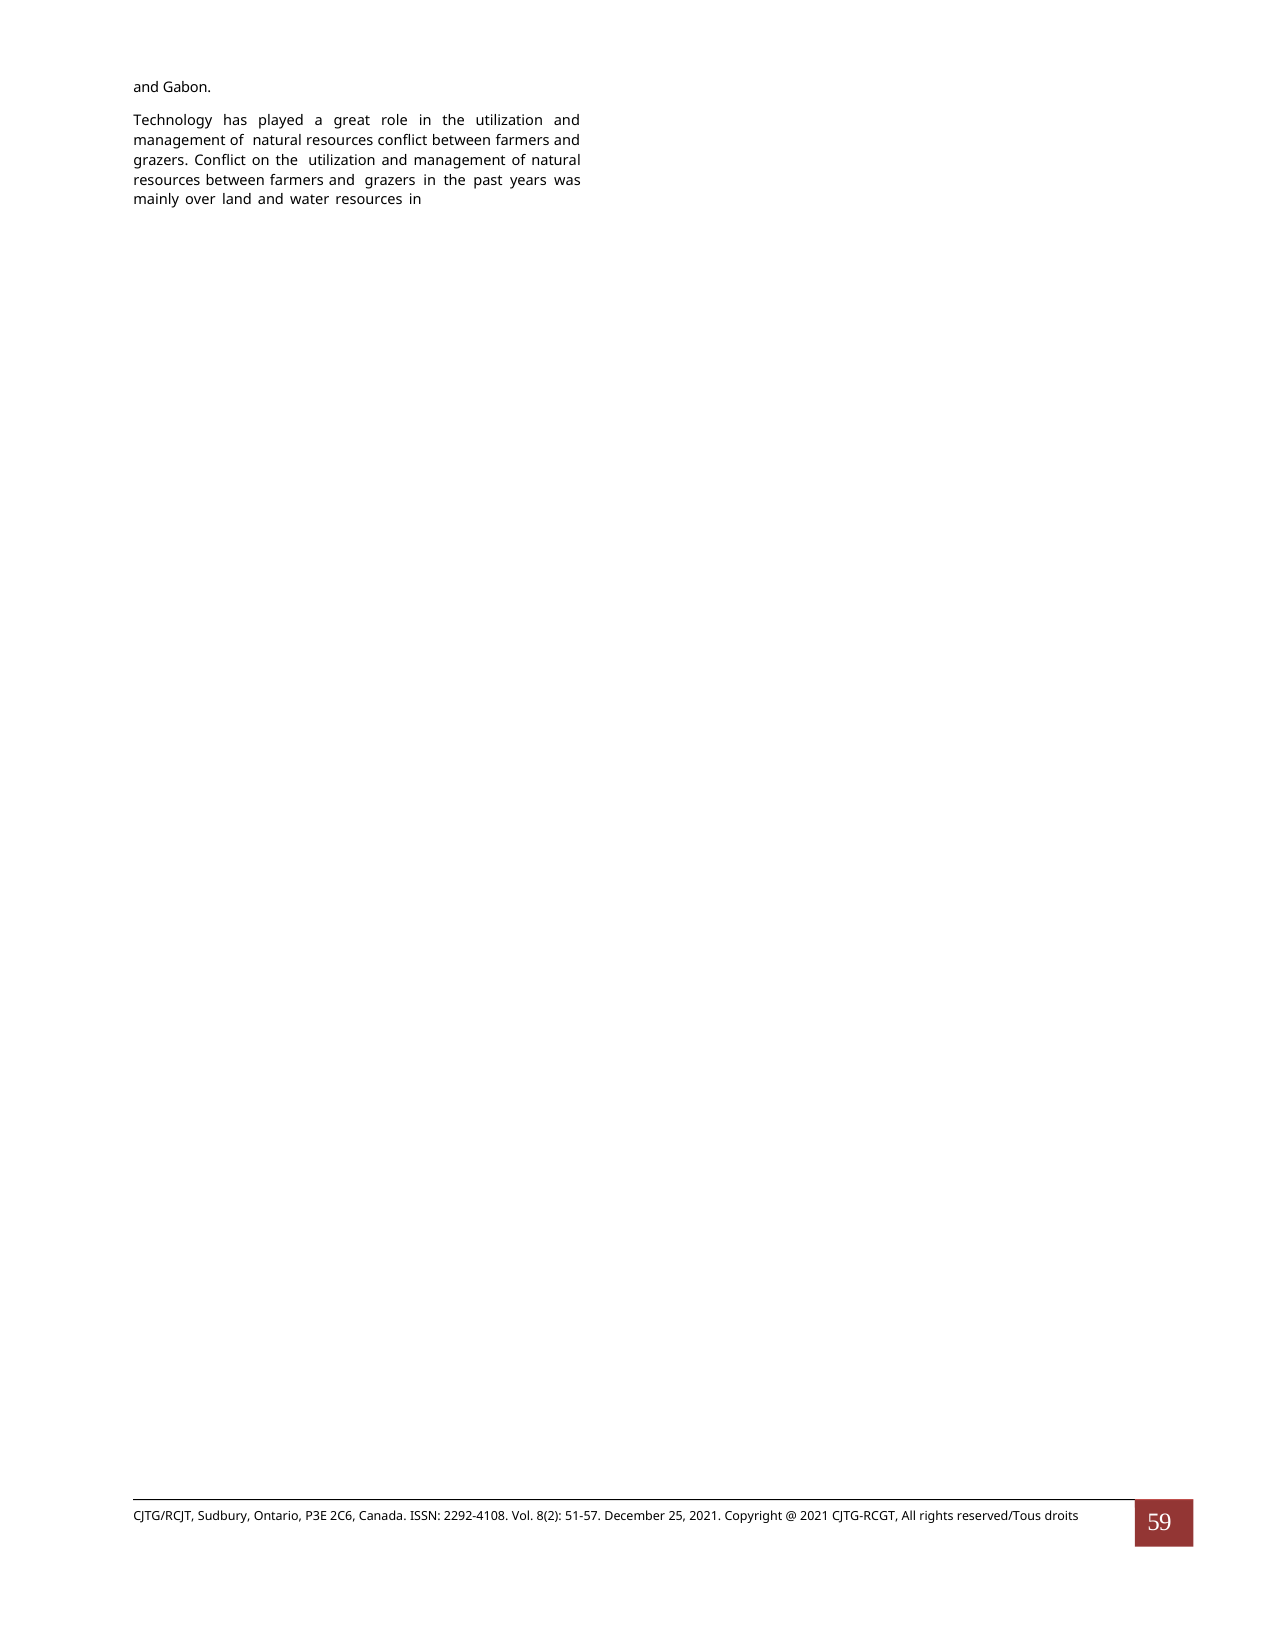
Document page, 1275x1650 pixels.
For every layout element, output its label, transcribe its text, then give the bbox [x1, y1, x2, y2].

text Technology has played a great role in the utilization and management of natural resources conflict between farmers and grazers. Conflict on the utilization and management of natural resources between farmers and grazers in the past years was mainly over land and water resources in [133, 109, 581, 209]
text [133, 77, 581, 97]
